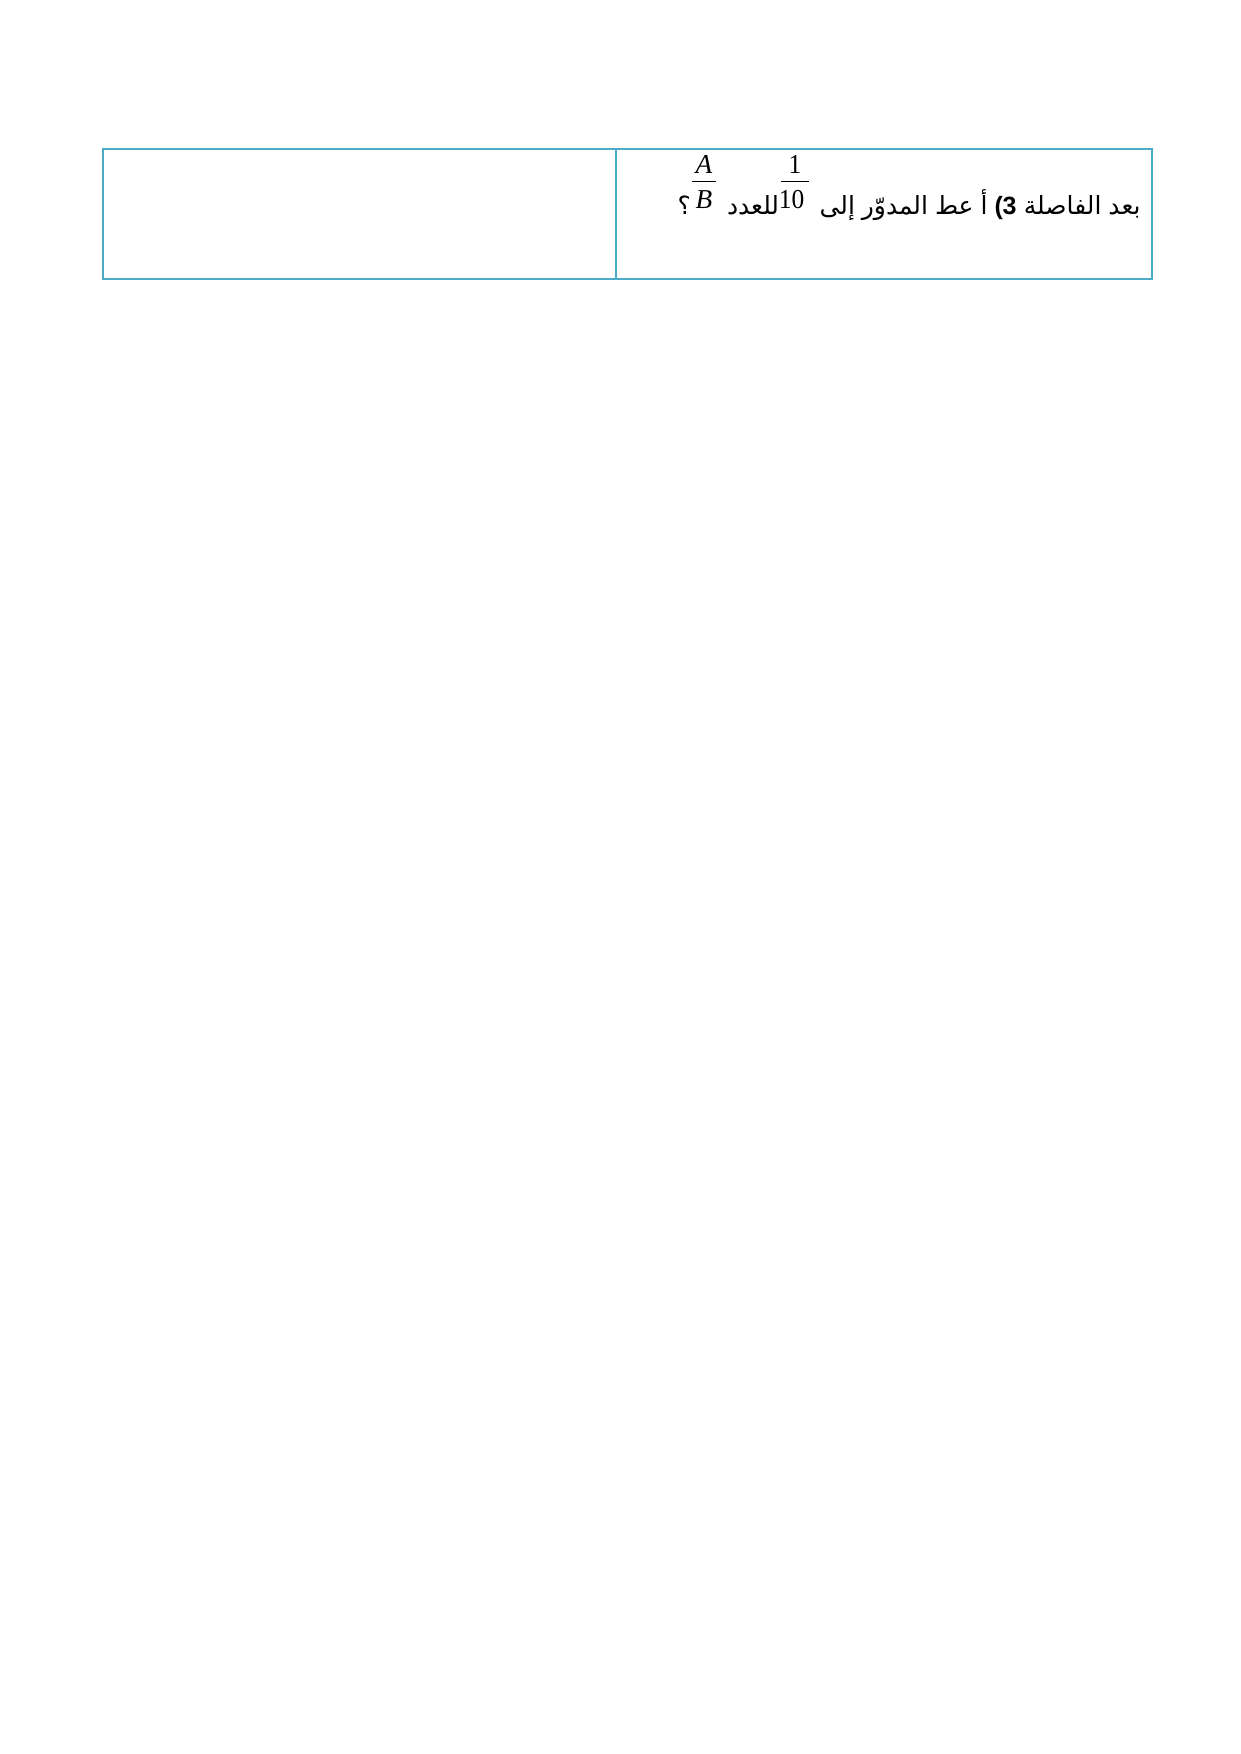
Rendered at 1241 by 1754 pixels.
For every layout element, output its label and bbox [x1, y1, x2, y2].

table_cell [617, 150, 1151, 278]
table_cell [104, 150, 615, 278]
